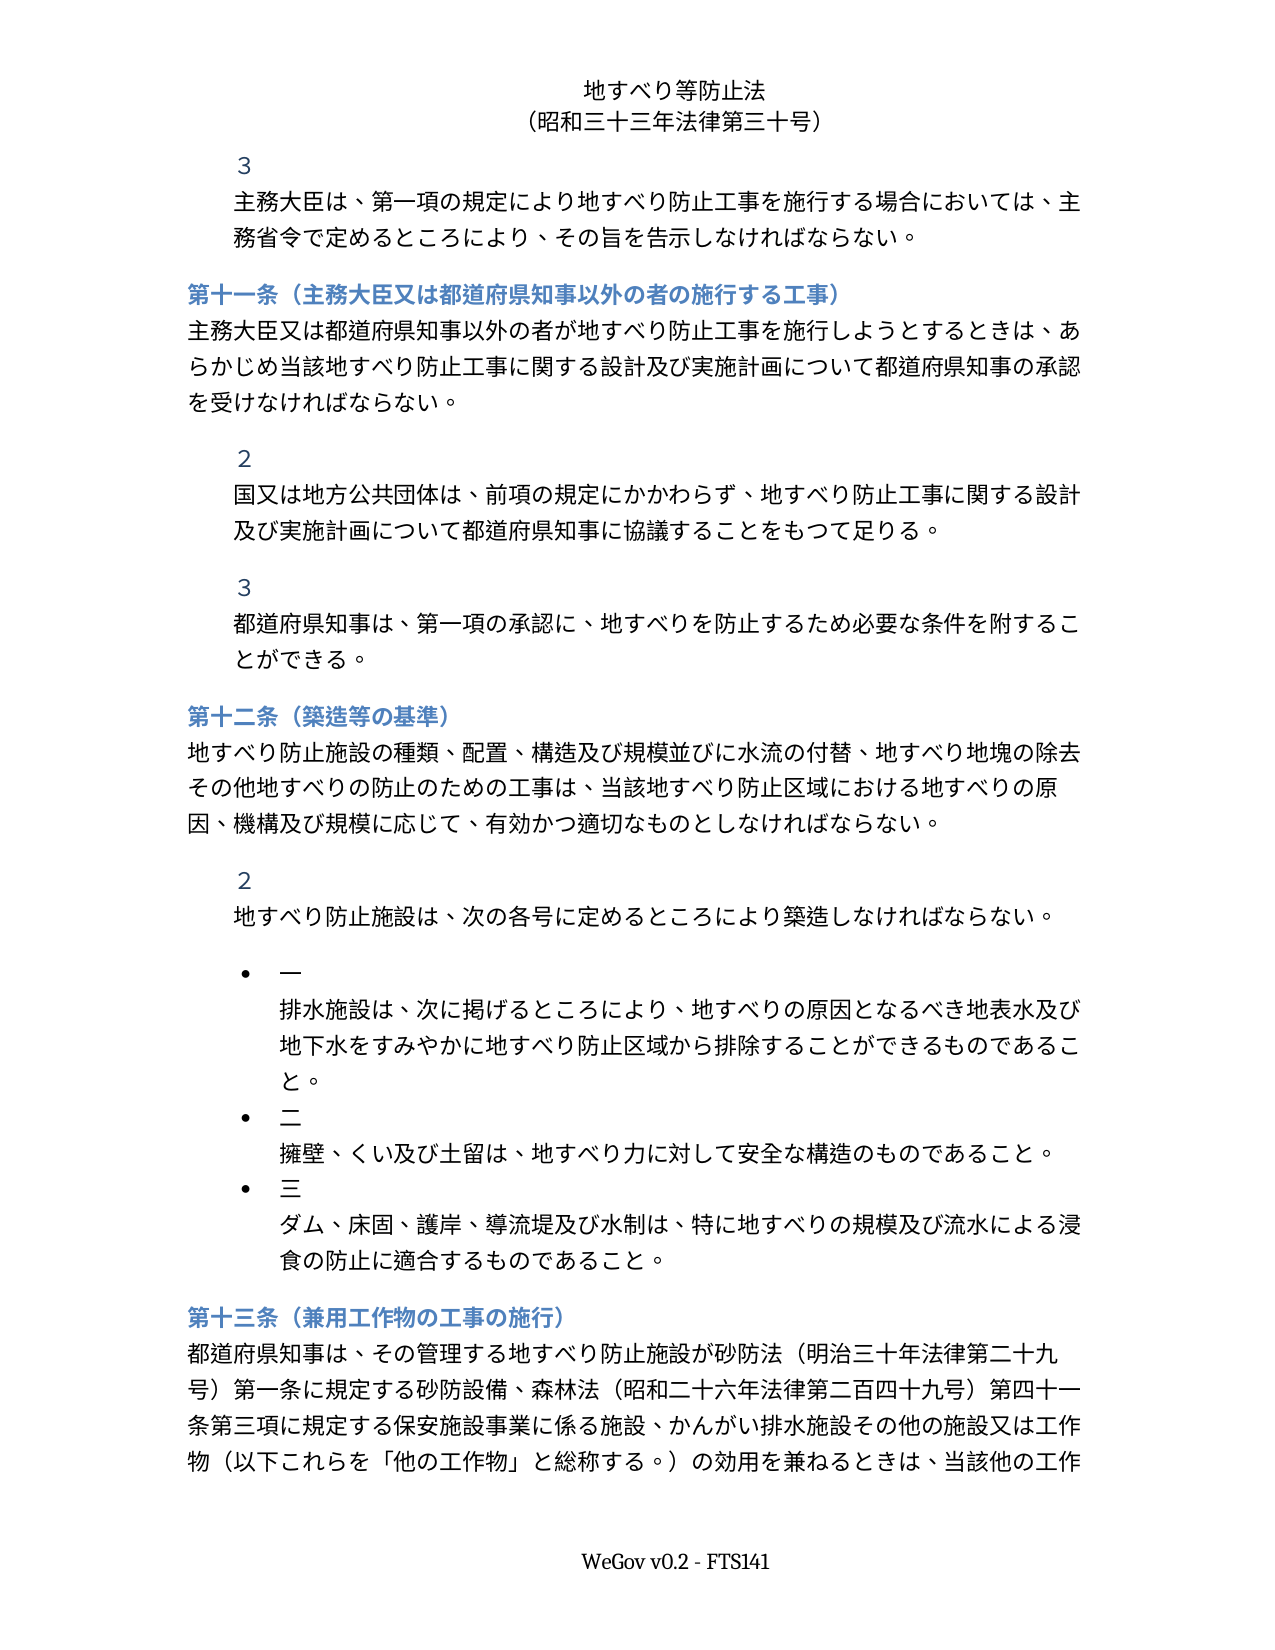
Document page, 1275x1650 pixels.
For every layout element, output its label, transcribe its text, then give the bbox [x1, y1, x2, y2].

subtitle ３ [233, 572, 1087, 603]
text 主務大臣又は都道府県知事以外の者が地すべり防止工事を施行しようとするときは、あらかじめ当該地すべり防止工事に関する設計及び実施計画について都道府県知事の承認を受けなければならない。 [187, 314, 1087, 418]
subtitle ３ [233, 150, 1087, 181]
subtitle 第十三条（兼用工作物の工事の施行） [187, 1302, 1087, 1333]
subtitle ２ [233, 443, 1087, 474]
subtitle 第十一条（主務大臣又は都道府県知事以外の者の施行する工事） [187, 279, 1087, 310]
list 一 排水施設は、次に掲げるところにより、地すべりの原因となるべき地表水及び地下水をすみやかに地すべり防止区域から排除することができるものであること。 [242, 958, 1087, 1097]
subtitle 第十二条（築造等の基準） [187, 701, 1087, 732]
subtitle ２ [233, 865, 1087, 896]
text 主務大臣は、第一項の規定により地すべり防止工事を施行する場合においては、主務省令で定めるところにより、その旨を告示しなければならない。 [233, 186, 1087, 253]
list 三 ダム、床固、護岸、導流堤及び水制は、特に地すべりの規模及び流水による浸食の防止に適合するものであること。 [242, 1173, 1087, 1277]
text 国又は地方公共団体は、前項の規定にかかわらず、地すべり防止工事に関する設計及び実施計画について都道府県知事に協議することをもつて足りる。 [233, 479, 1087, 546]
text 都道府県知事は、第一項の承認に、地すべりを防止するため必要な条件を附することができる。 [233, 608, 1087, 675]
text 地すべり防止施設は、次の各号に定めるところにより築造しなければならない。 [233, 901, 1087, 932]
text 地すべり防止施設の種類、配置、構造及び規模並びに水流の付替、地すべり地塊の除去その他地すべりの防止のための工事は、当該地すべり防止区域における地すべりの原因、機構及び規模に応じて、有効かつ適切なものとしなければならない。 [187, 736, 1087, 839]
list 二 擁壁、くい及び土留は、地すべり力に対して安全な構造のものであること。 [242, 1102, 1087, 1169]
